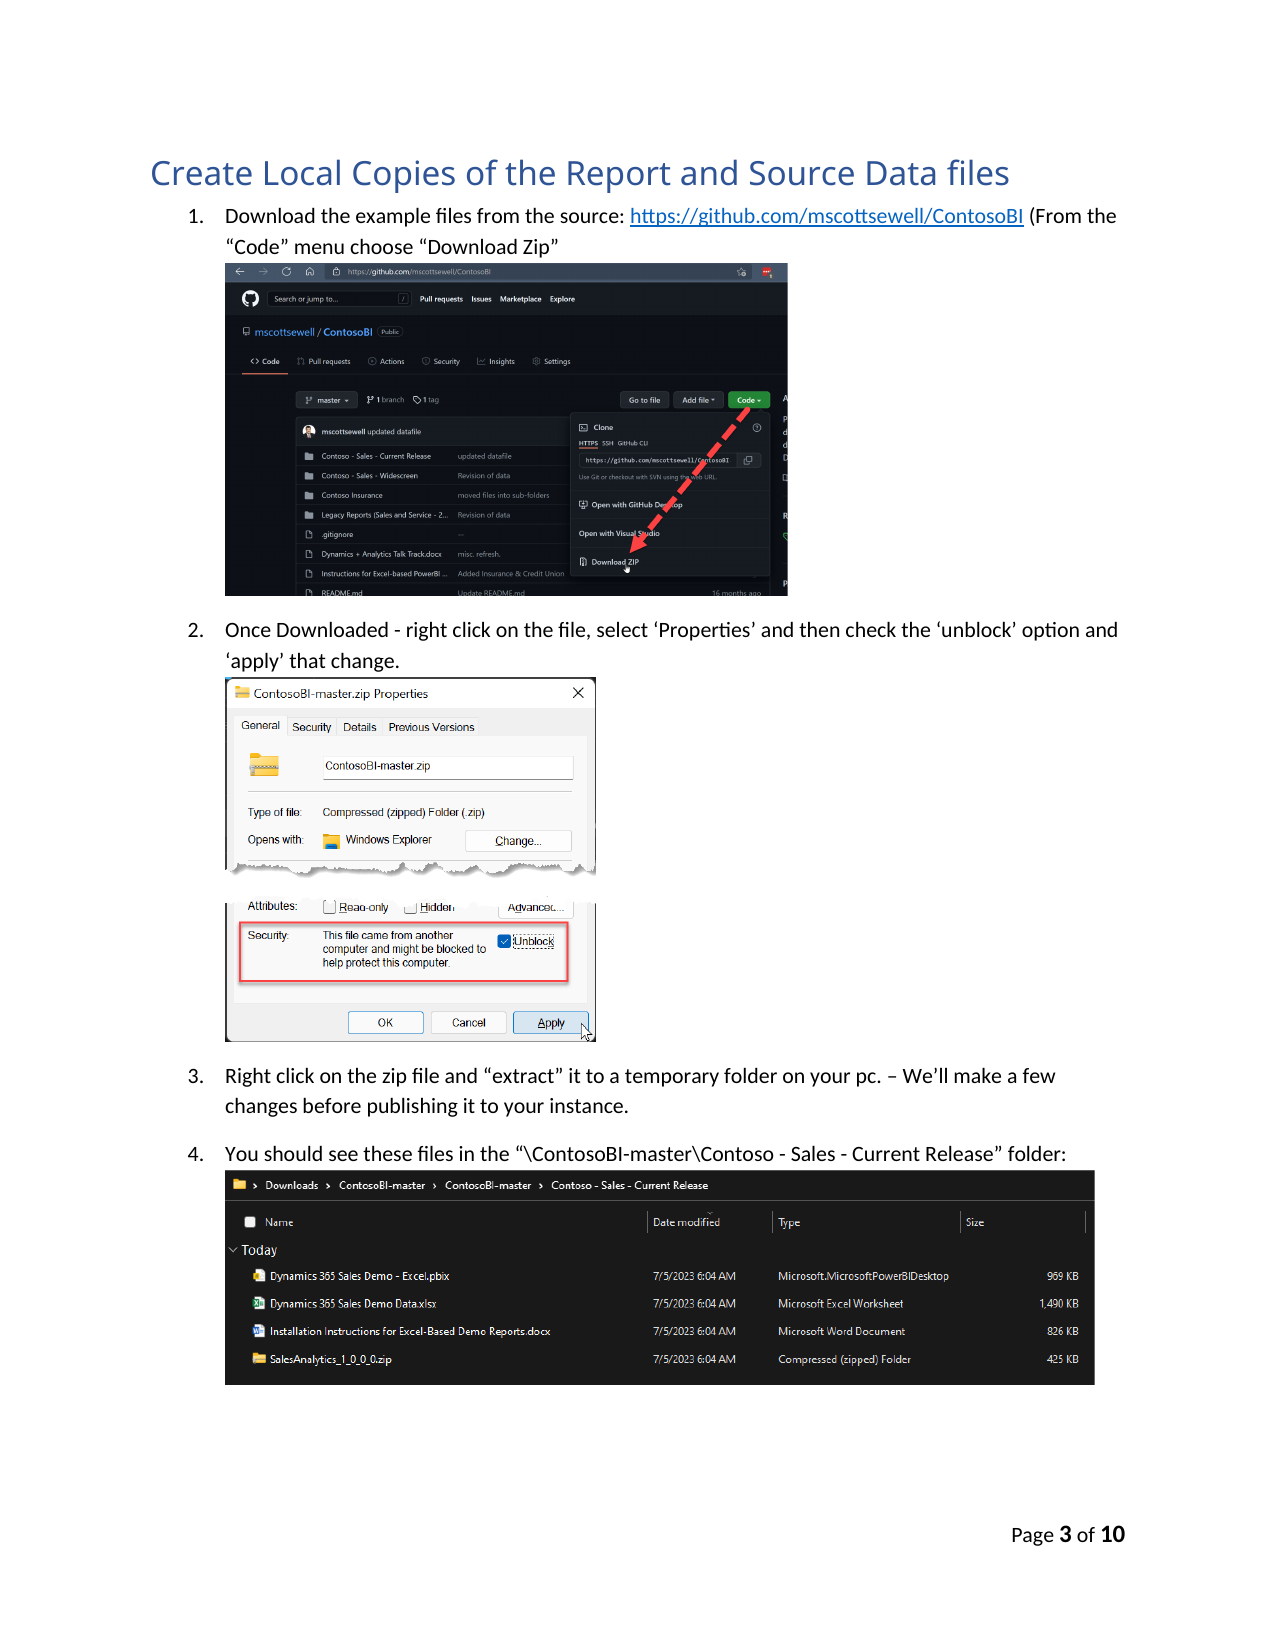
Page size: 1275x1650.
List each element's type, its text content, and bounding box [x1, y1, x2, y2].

list Right click on the zip file and “extract” it to a temporary folder on your pc. – We’ll make a few changes before publishing it to your instance. [187, 1062, 1125, 1119]
picture [225, 677, 596, 1042]
picture [225, 263, 788, 596]
picture [225, 1170, 1095, 1385]
subtitle Create Local Copies of the Report and Source Data files [150, 150, 1125, 195]
